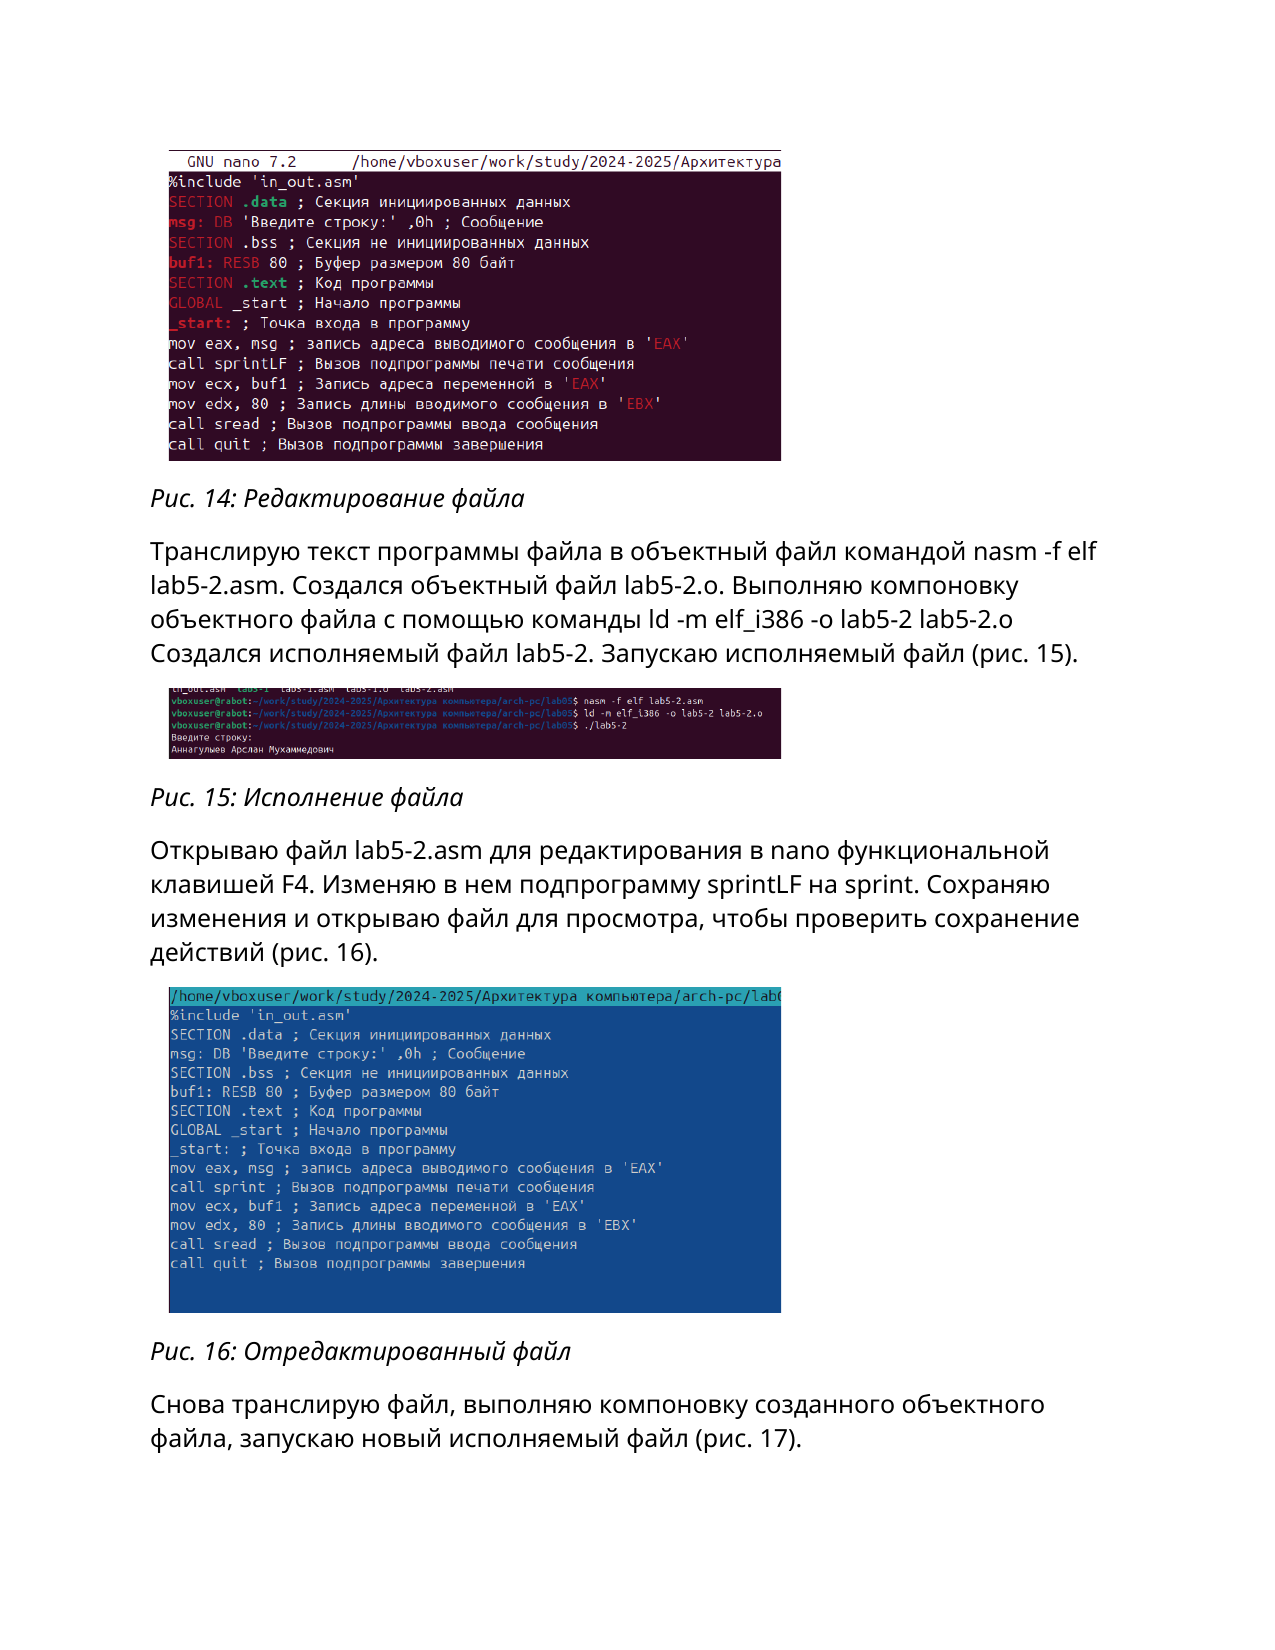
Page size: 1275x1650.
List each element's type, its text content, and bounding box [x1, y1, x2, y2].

text Рис. 15: Исполнение файла [150, 779, 1125, 814]
text Рис. 14: Редактирование файла [150, 481, 1125, 515]
text Снова транслирую файл, выполняю компоновку созданного объектного файла, запускаю новый исполняемый файл (рис. 17). [150, 1386, 1125, 1454]
picture [168, 688, 782, 759]
text Открываю файл lab5-2.asm для редактирования в nano функциональной клавишей F4. Изменяю в нем подпрограмму sprintLF на sprint. Сохраняю изменения и открываю файл для просмотра, чтобы проверить сохранение действий (рис. 16). [150, 832, 1125, 969]
picture [168, 987, 782, 1313]
text Транслирую текст программы файла в объектный файл командой nasm -f elf lab5-2.asm. Создался объектный файл lab5-2.o. Выполняю компоновку объектного файла с помощью команды ld -m elf_i386 -o lab5-2 lab5-2.o Создался исполняемый файл lab5-2. Запускаю исполняемый файл (рис. 15). [150, 534, 1125, 670]
picture [168, 150, 782, 461]
text Рис. 16: Отредактированный файл [150, 1333, 1125, 1368]
